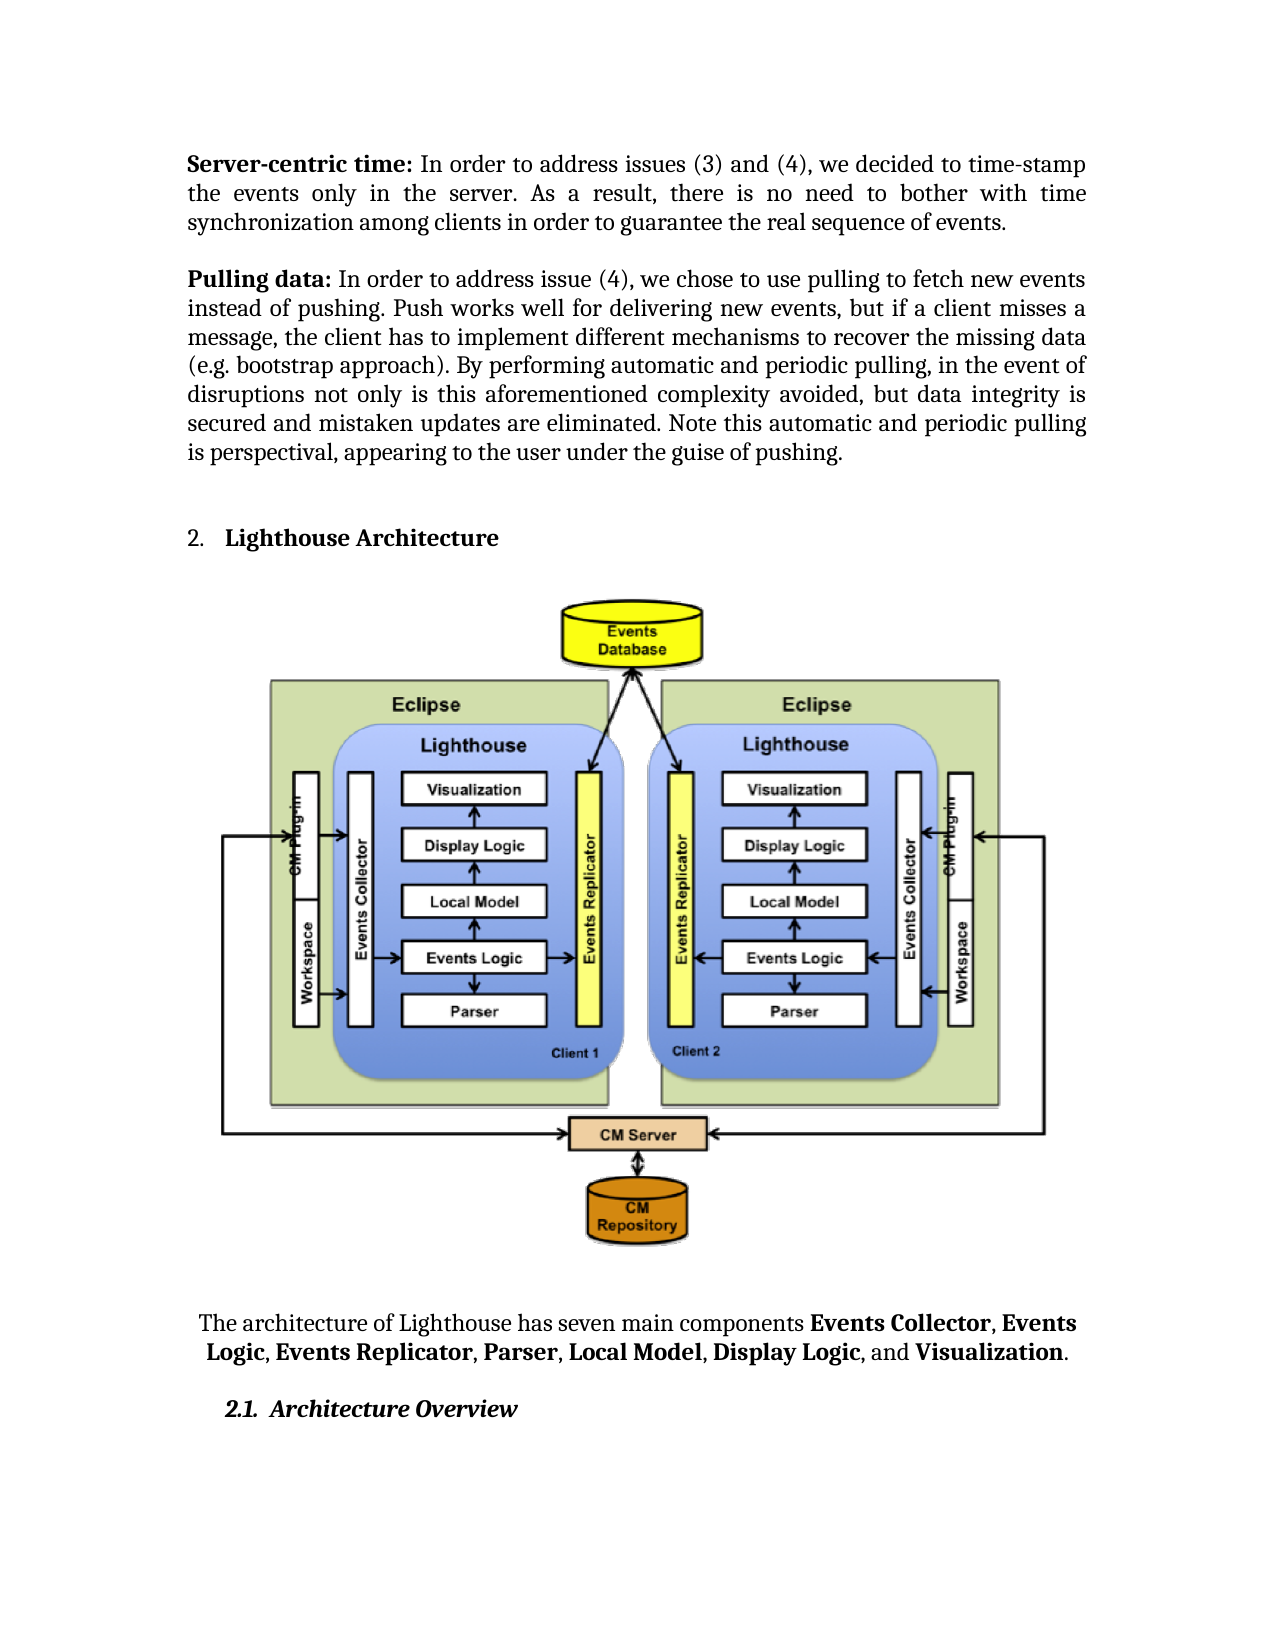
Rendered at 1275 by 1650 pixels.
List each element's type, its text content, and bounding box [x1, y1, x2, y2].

list Lighthouse Architecture [187, 524, 1087, 552]
text Pulling data: In order to address issue (4), we chose to use pulling to fetch new events instead of pushing. Push works well for delivering new events, but if a client misses a message, the client has to implement different mechanisms to recover the missing data (e.g. bootstrap approach). By performing automatic and periodic pulling, in the event of disruptions not only is this aforementioned complexity avoided, but data integrity is secured and mistaken updates are eliminated. Note this automatic and periodic pulling is perspectival, appearing to the user under the guise of pushing. [187, 265, 1087, 466]
text Server-centric time: In order to address issues (3) and (4), we decided to time-stamp the events only in the server. As a result, there is no need to bother with time synchronization among clients in order to guarantee the real sequence of events. [187, 150, 1087, 236]
picture [187, 552, 1088, 1281]
list Architecture Overview [225, 1395, 1087, 1424]
text The architecture of Lighthouse has seven main components Events Collector, Events Logic, Events Replicator, Parser, Local Model, Display Logic, and Visualization. [187, 1309, 1087, 1367]
